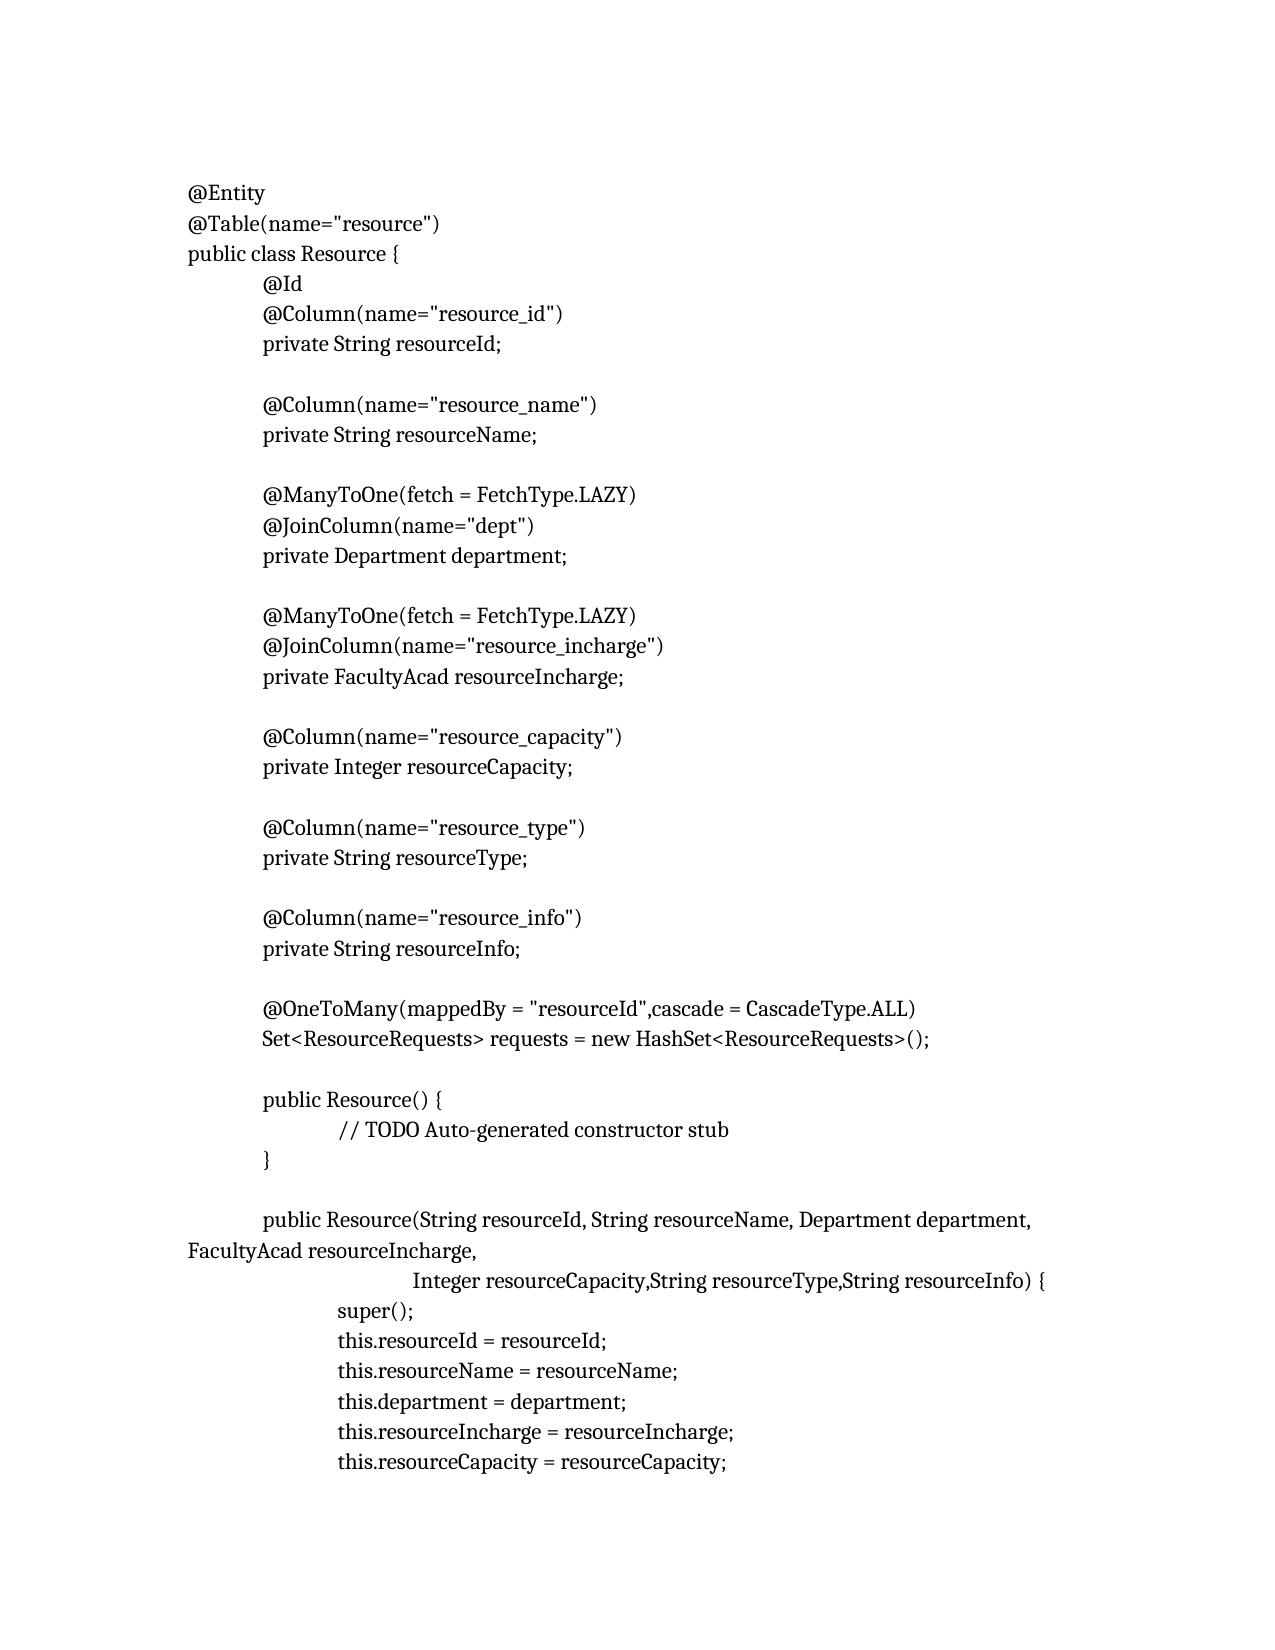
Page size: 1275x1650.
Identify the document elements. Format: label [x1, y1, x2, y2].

text [187, 150, 1087, 1475]
